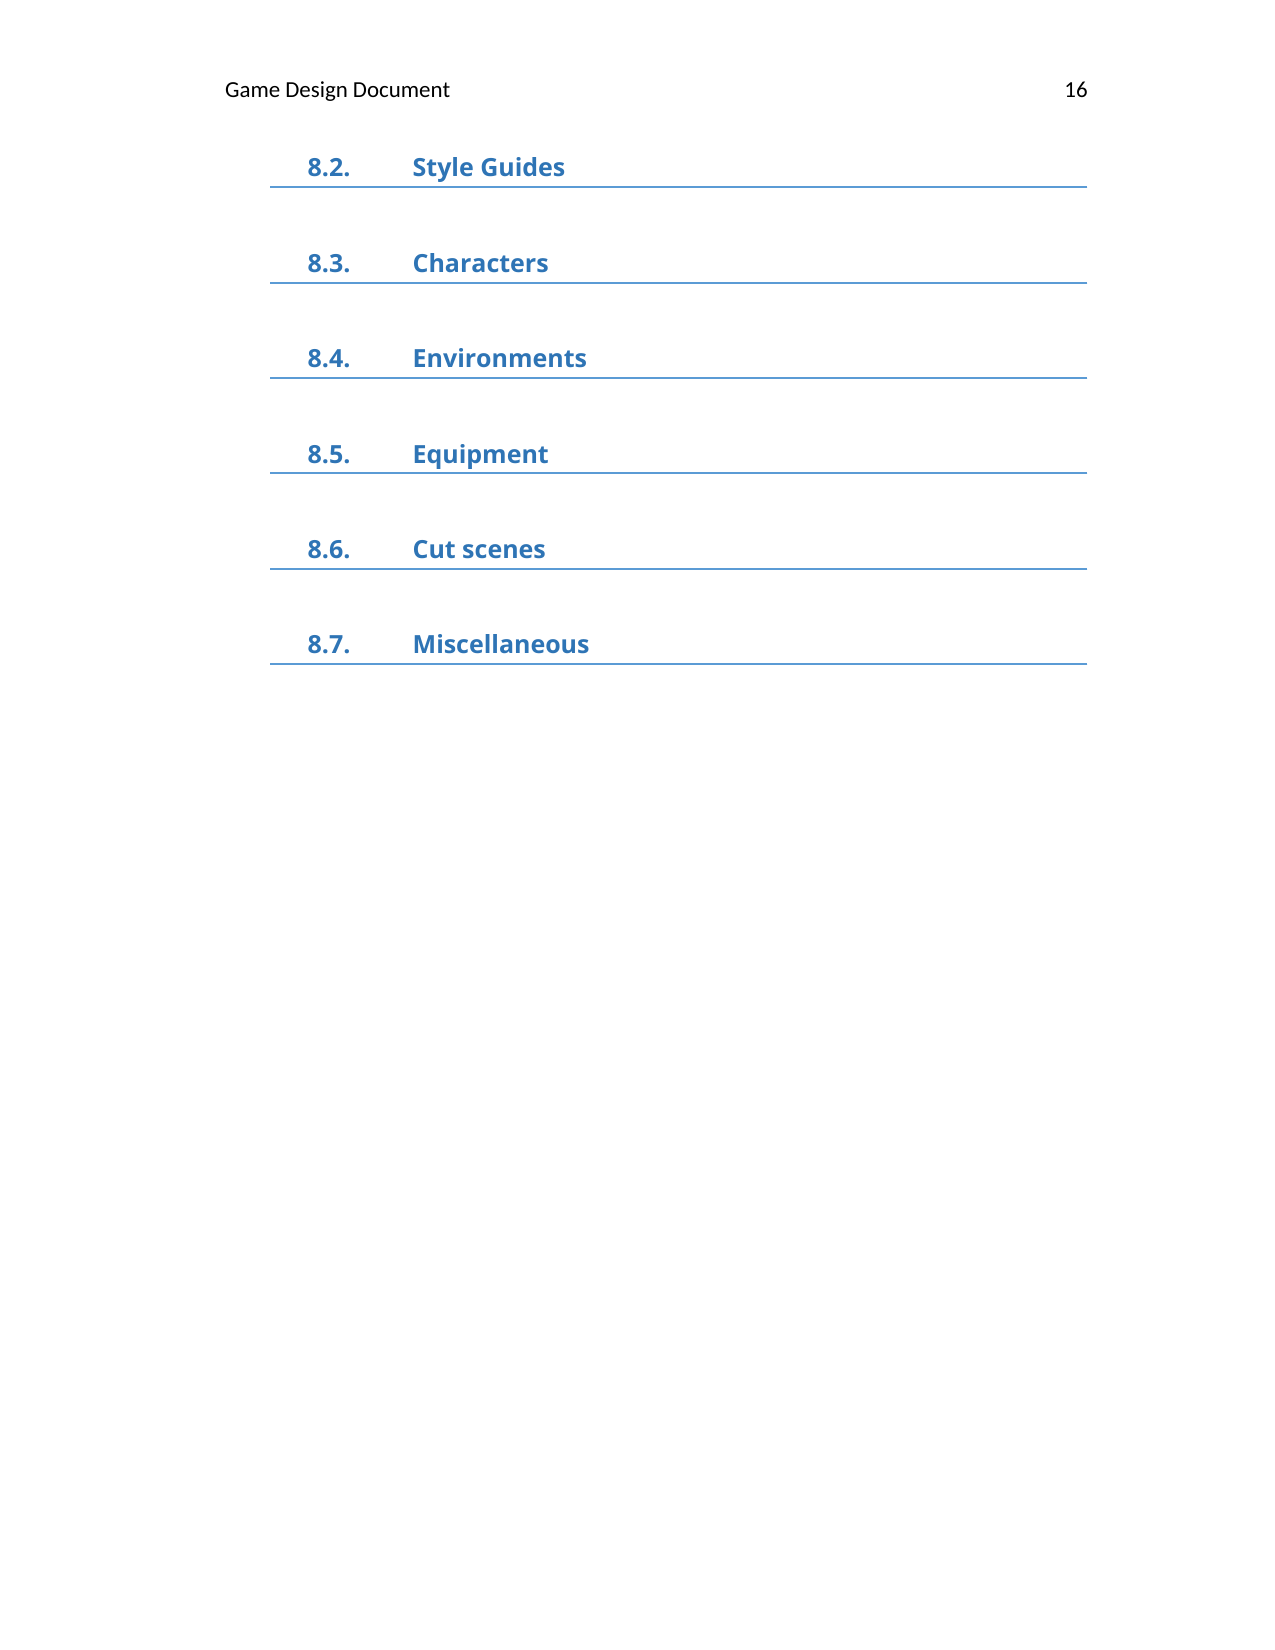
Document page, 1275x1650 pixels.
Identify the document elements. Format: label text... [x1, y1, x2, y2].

subtitle Style Guides [270, 150, 1087, 186]
subtitle Environments [270, 341, 1087, 377]
subtitle Equipment [270, 436, 1087, 472]
subtitle Cut scenes [270, 532, 1087, 568]
subtitle Characters [270, 245, 1087, 282]
subtitle Miscellaneous [270, 627, 1087, 663]
